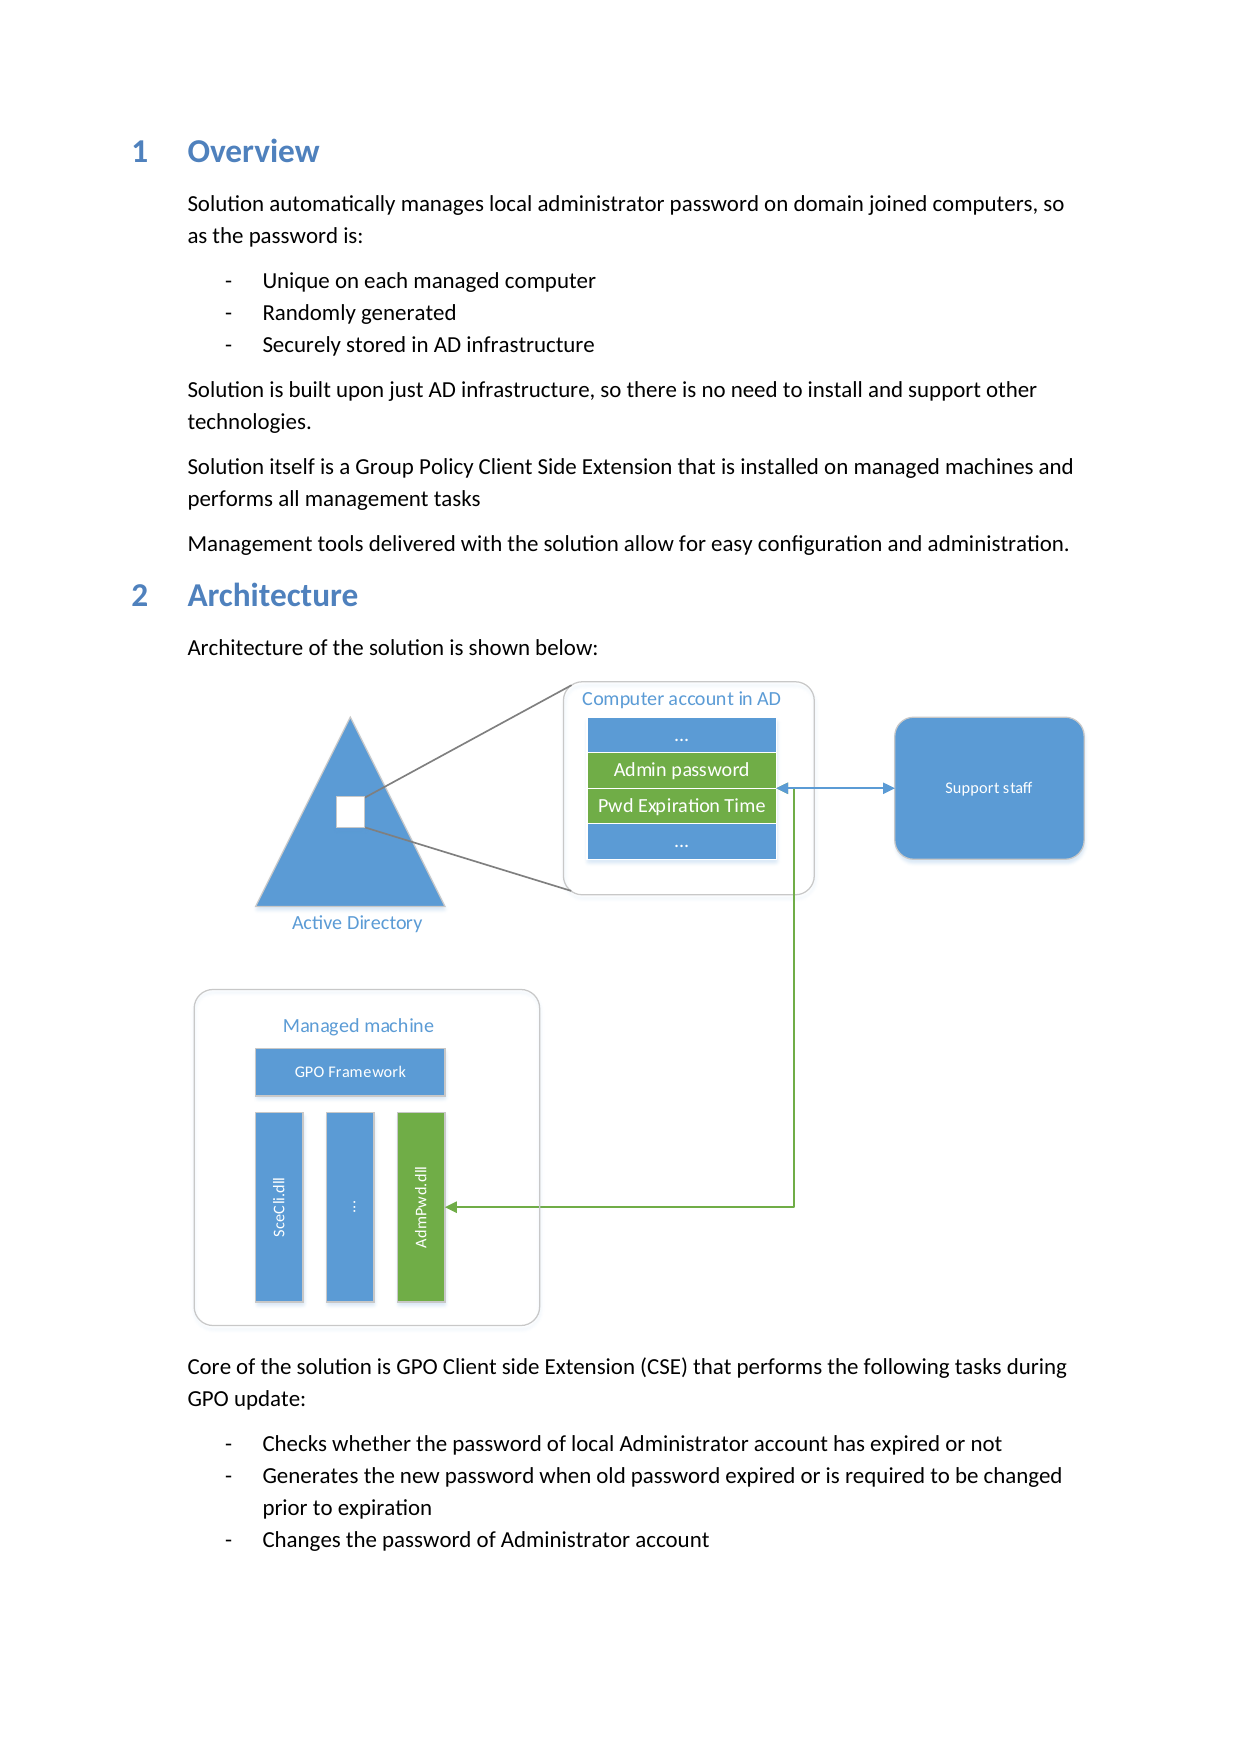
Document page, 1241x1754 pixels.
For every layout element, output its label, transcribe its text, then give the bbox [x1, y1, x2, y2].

text Solution automatically manages local administrator password on domain joined computers, so as the password is: [187, 189, 1090, 249]
text Architecture of the solution is shown below: [187, 633, 1090, 661]
list Unique on each managed computer [225, 266, 1090, 294]
list Generates the new password when old password expired or is required to be changed prior to expiration [225, 1461, 1090, 1521]
list Randomly generated [225, 298, 1090, 326]
list Changes the password of Administrator account [225, 1525, 1090, 1553]
subtitle Overview [131, 130, 1090, 171]
text Solution itself is a Group Policy Client Side Extension that is installed on managed machines and performs all management tasks [187, 452, 1090, 512]
list Securely stored in AD infrastructure [225, 330, 1090, 358]
text Management tools delivered with the solution allow for easy configuration and administration. [187, 529, 1090, 557]
text Core of the solution is GPO Client side Extension (CSE) that performs the following tasks during GPO update: [187, 1352, 1090, 1412]
list Checks whether the password of local Administrator account has expired or not [225, 1429, 1090, 1457]
text Solution is built upon just AD infrastructure, so there is no need to install and support other technologies. [187, 375, 1090, 435]
subtitle Architecture [131, 573, 1090, 614]
